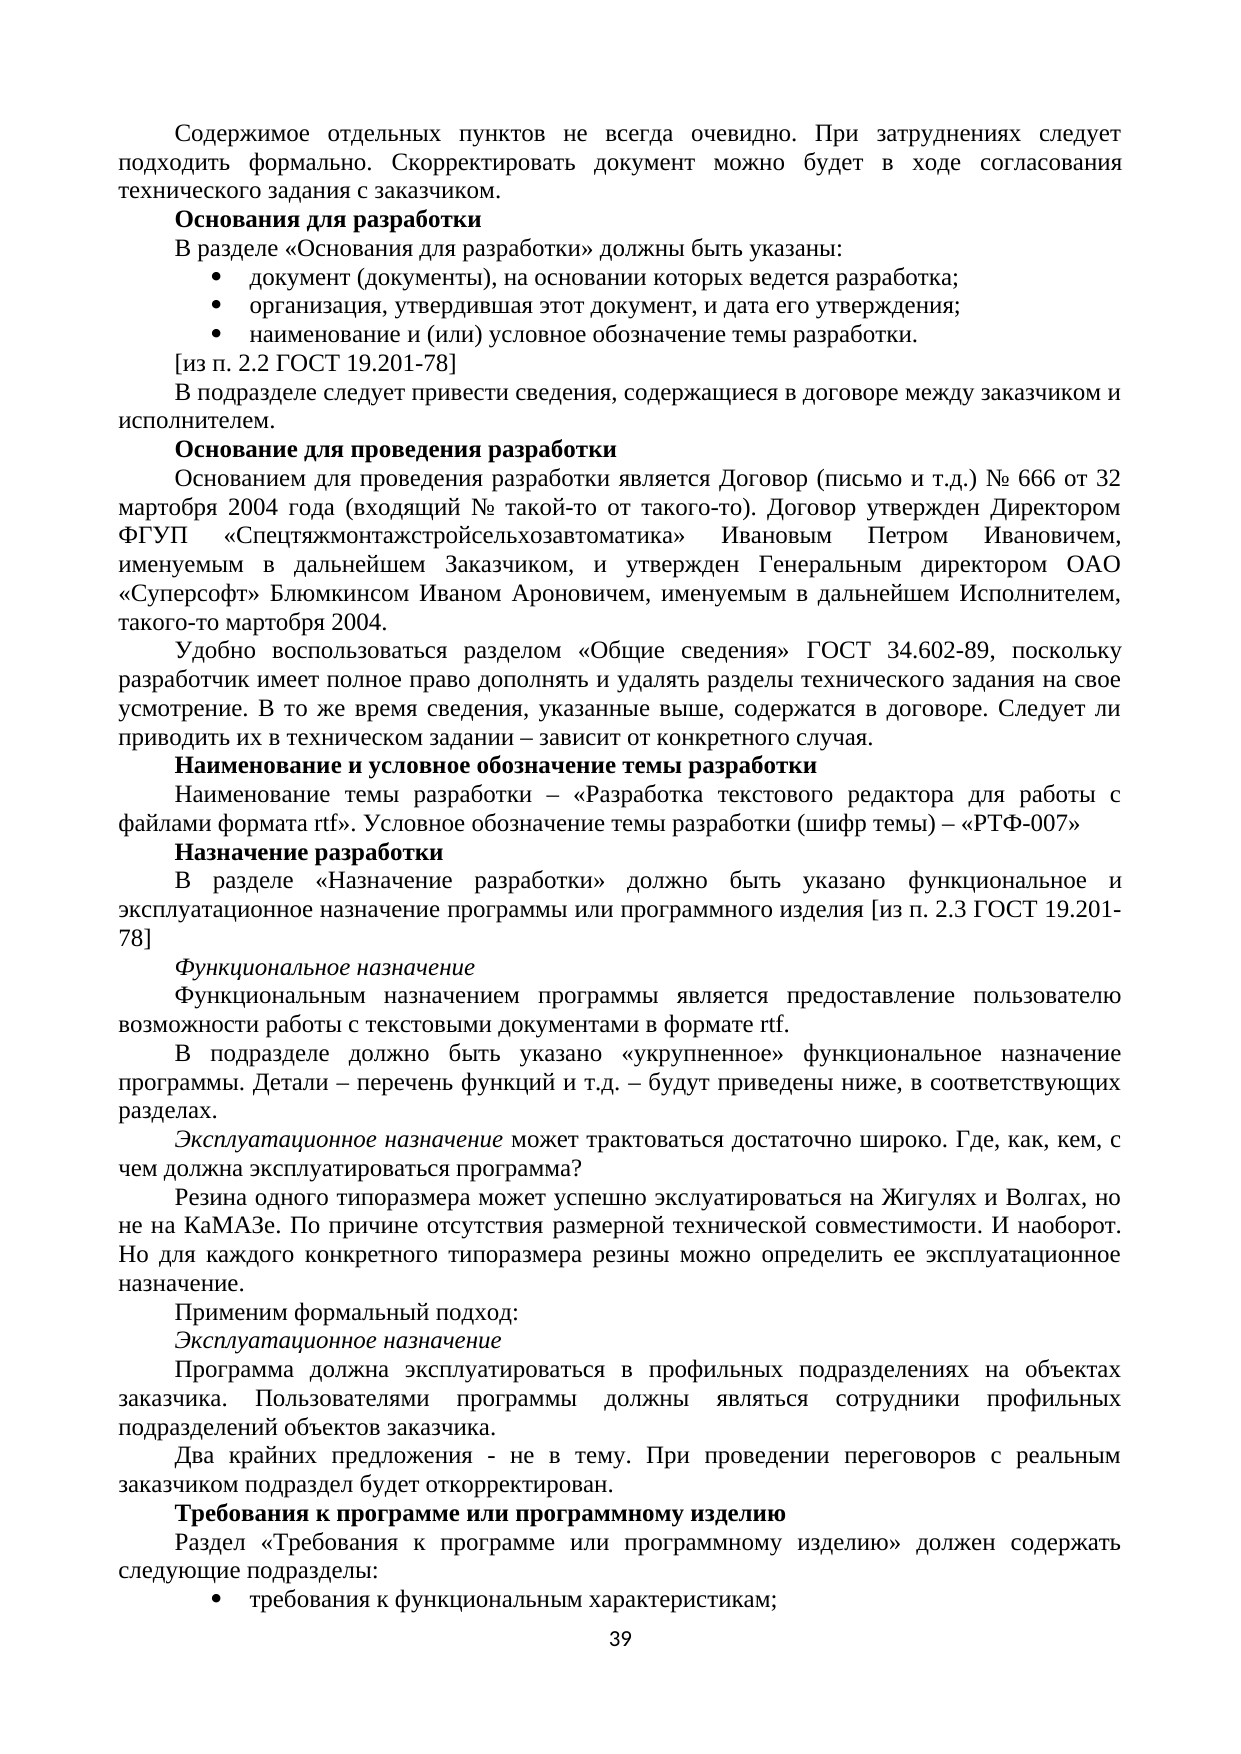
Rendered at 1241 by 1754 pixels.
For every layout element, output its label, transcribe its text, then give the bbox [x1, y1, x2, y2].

text Назначение разработки [118, 837, 1122, 866]
text Функциональное назначение [118, 952, 1122, 981]
text Применим формальный подход: [118, 1297, 1122, 1326]
text В разделе «Назначение разработки» должно быть указано функциональное и эксплуатационное назначение программы или программного изделия [из п. 2.3 ГОСТ 19.201-78] [118, 866, 1122, 952]
text Требования к программе или программному изделию [118, 1498, 1122, 1527]
text Раздел «Требования к программе или программному изделию» должен содержать следующие подразделы: [118, 1527, 1122, 1584]
list организация, утвердившая этот документ, и дата его утверждения; [212, 291, 1122, 319]
text Резина одного типоразмера может успешно экслуатироваться на Жигулях и Волгах, но не на КаМАЗе. По причине отсутствия размерной технической совместимости. И наоборот. Но для каждого конкретного типоразмера резины можно определить ее эксплуатационное назначение. [118, 1182, 1122, 1297]
text Программа должна эксплуатироваться в профильных подразделениях на объектах заказчика. Пользователями программы должны являться сотрудники профильных подразделений объектов заказчика. [118, 1354, 1122, 1441]
list наименование и (или) условное обозначение темы разработки. [212, 319, 1122, 348]
text Основание для проведения разработки [118, 434, 1122, 463]
list требования к функциональным характеристикам; [212, 1584, 1122, 1613]
list документ (документы), на основании которых ведется разработка; [212, 262, 1122, 291]
text Содержимое отдельных пунктов не всегда очевидно. При затруднениях следует подходить формально. Скорректировать документ можно будет в ходе согласования технического задания с заказчиком. [118, 118, 1122, 204]
text Основанием для проведения разработки является Договор (письмо и т.д.) № 666 от 32 мартобря 2004 года (входящий № такой-то от такого-то). Договор утвержден Директором ФГУП «Спецтяжмонтажстройсельхозавтоматика» Ивановым Петром Ивановичем, именуемым в дальнейшем Заказчиком, и утвержден Генеральным директором ОАО «Суперсофт» Блюмкинсом Иваном Ароновичем, именуемым в дальнейшем Исполнителем, такого-то мартобря 2004. [118, 463, 1122, 636]
text Основания для разработки [118, 204, 1122, 233]
text Два крайних предложения - не в тему. При проведении переговоров с реальным заказчиком подраздел будет откорректирован. [118, 1441, 1122, 1498]
text Наименование и условное обозначение темы разработки [118, 751, 1122, 779]
text Функциональным назначением программы является предоставление пользователю возможности работы с текстовыми документами в формате rtf. [118, 981, 1122, 1038]
text Удобно воспользоваться разделом «Общие сведения» ГОСТ 34.602-89, поскольку разработчик имеет полное право дополнять и удалять разделы технического задания на свое усмотрение. В то же время сведения, указанные выше, содержатся в договоре. Следует ли приводить их в техническом задании – зависит от конкретного случая. [118, 636, 1122, 751]
text Эксплуатационное назначение [118, 1326, 1122, 1354]
text Наименование темы разработки – «Разработка текстового редактора для работы с файлами формата rtf». Условное обозначение темы разработки (шифр темы) – «РТФ-007» [118, 779, 1122, 837]
text [из п. 2.2 ГОСТ 19.201-78] [118, 348, 1122, 377]
text В подразделе должно быть указано «укрупненное» функциональное назначение программы. Детали – перечень функций и т.д. – будут приведены ниже, в соответствующих разделах. [118, 1038, 1122, 1124]
text Эксплуатационное назначение может трактоваться достаточно широко. Где, как, кем, с чем должна эксплуатироваться программа? [118, 1124, 1122, 1182]
text В разделе «Основания для разработки» должны быть указаны: [118, 233, 1122, 262]
text В подразделе следует привести сведения, содержащиеся в договоре между заказчиком и исполнителем. [118, 377, 1122, 434]
